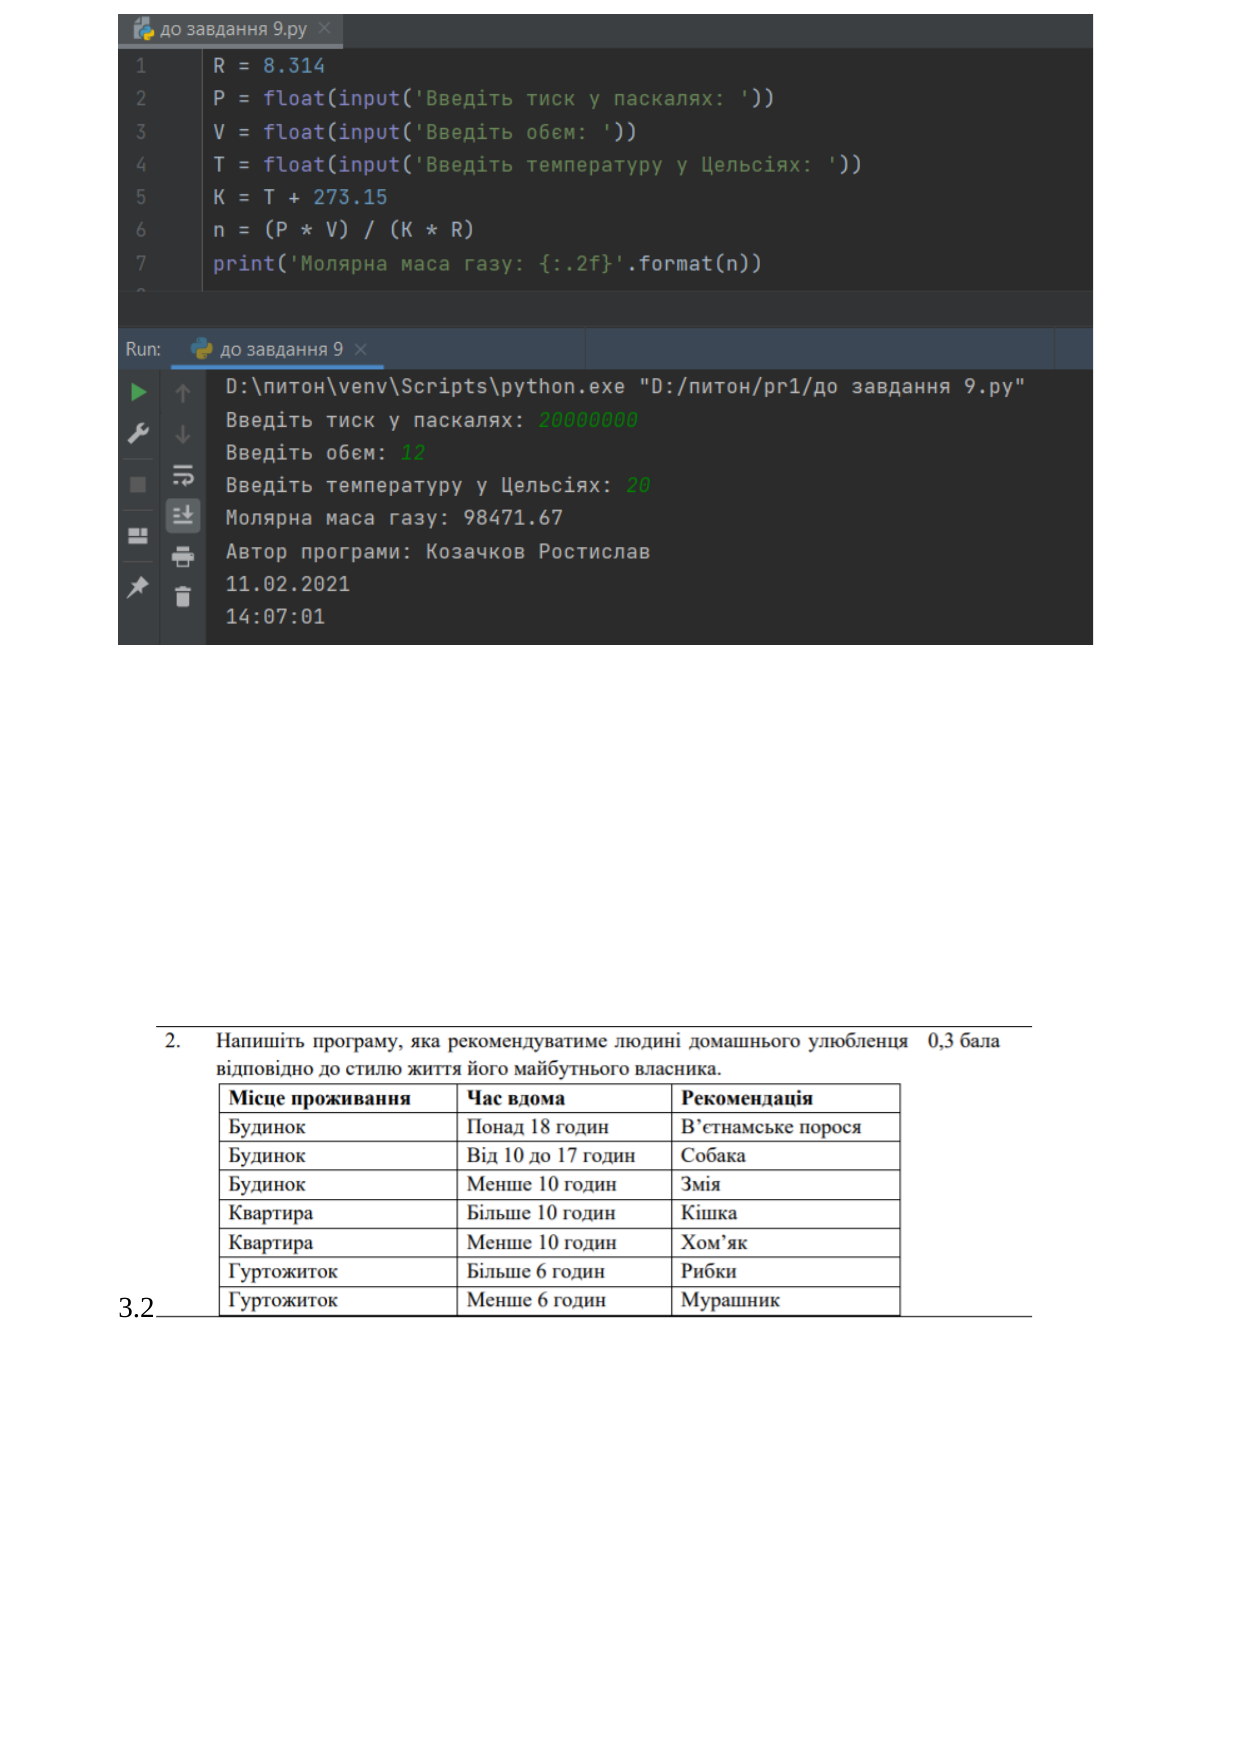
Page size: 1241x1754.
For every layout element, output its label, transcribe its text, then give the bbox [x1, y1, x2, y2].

picture [154, 1026, 1033, 1318]
picture [118, 14, 1094, 645]
